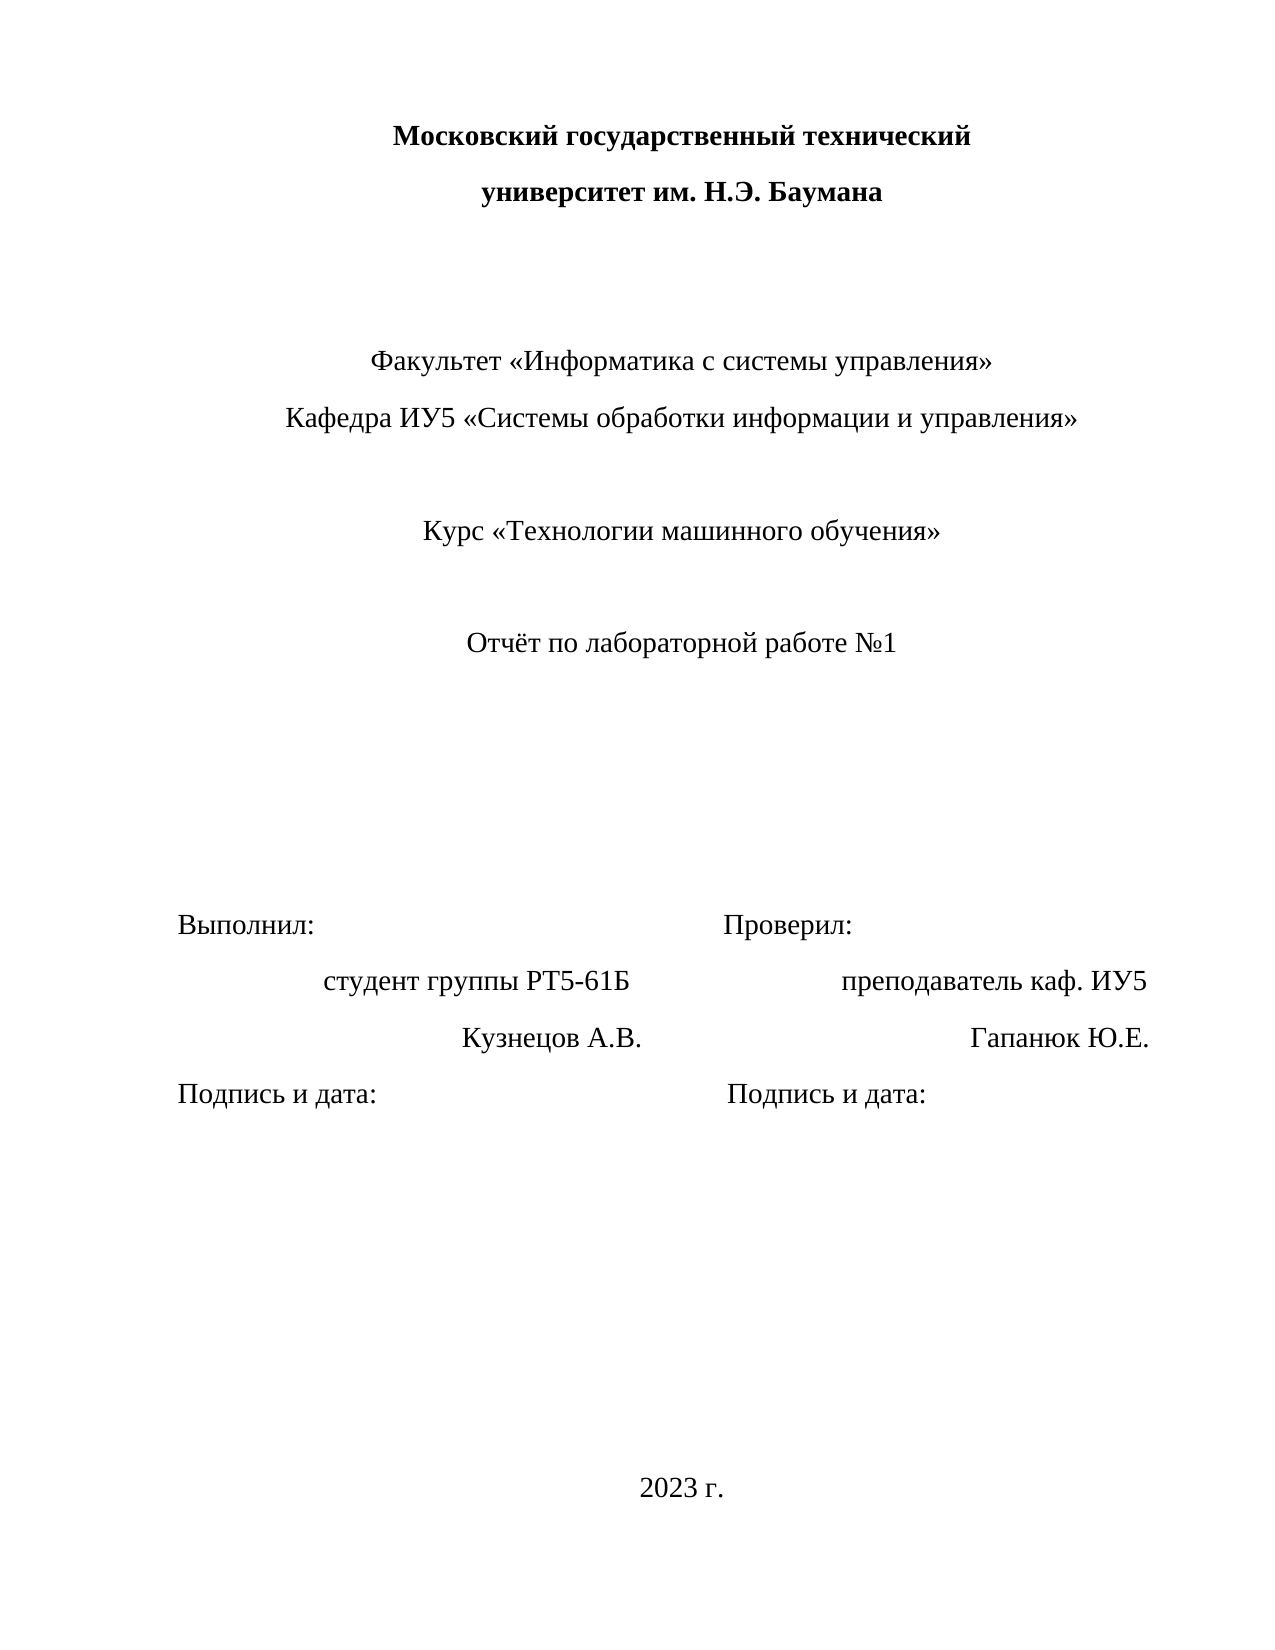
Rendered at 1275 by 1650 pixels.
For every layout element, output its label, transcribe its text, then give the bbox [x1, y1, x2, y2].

text Подпись и дата: Подпись и дата: [177, 1076, 1186, 1110]
text студент группы РТ5-61Б преподаватель каф. ИУ5 [177, 963, 1186, 997]
text Кафедра ИУ5 «Системы обработки информации и управления» [177, 400, 1186, 433]
text Отчёт по лабораторной работе №1 [177, 625, 1186, 659]
text Московский государственный технический [177, 118, 1186, 152]
text 2023 г. [177, 1471, 1186, 1504]
text Факультет «Информатика с системы управления» [177, 343, 1186, 377]
text Курс «Технологии машинного обучения» [177, 513, 1186, 546]
text Выполнил: Проверил: [177, 907, 1186, 941]
text университет им. Н.Э. Баумана [177, 174, 1186, 208]
text Кузнецов А.В. Гапанюк Ю.Е. [177, 1020, 1186, 1053]
